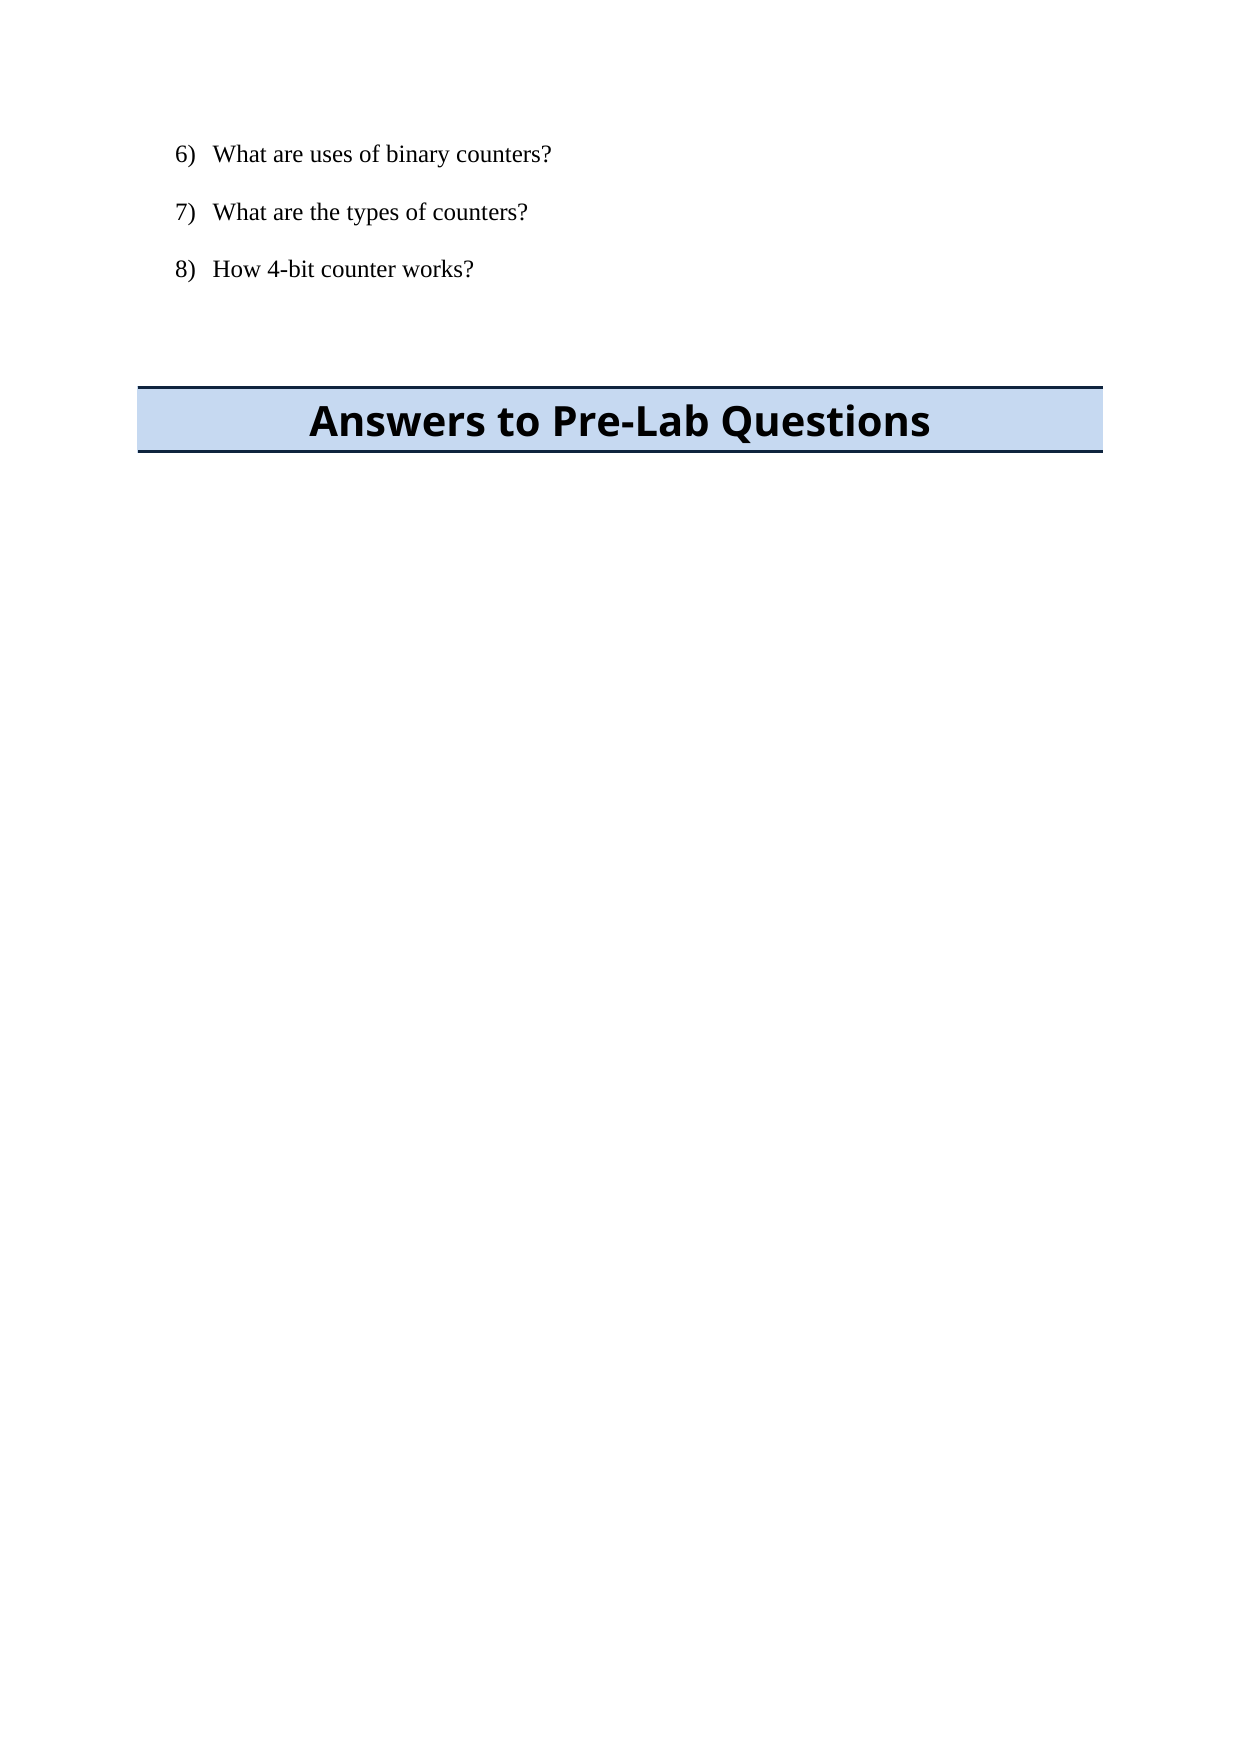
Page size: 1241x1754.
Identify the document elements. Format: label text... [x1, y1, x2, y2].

text Answers to Pre-Lab Questions [137, 387, 1103, 453]
list How 4-bit counter works? [175, 254, 1103, 283]
list What are the types of counters? [175, 197, 1103, 226]
list What are uses of binary counters? [175, 139, 1103, 168]
